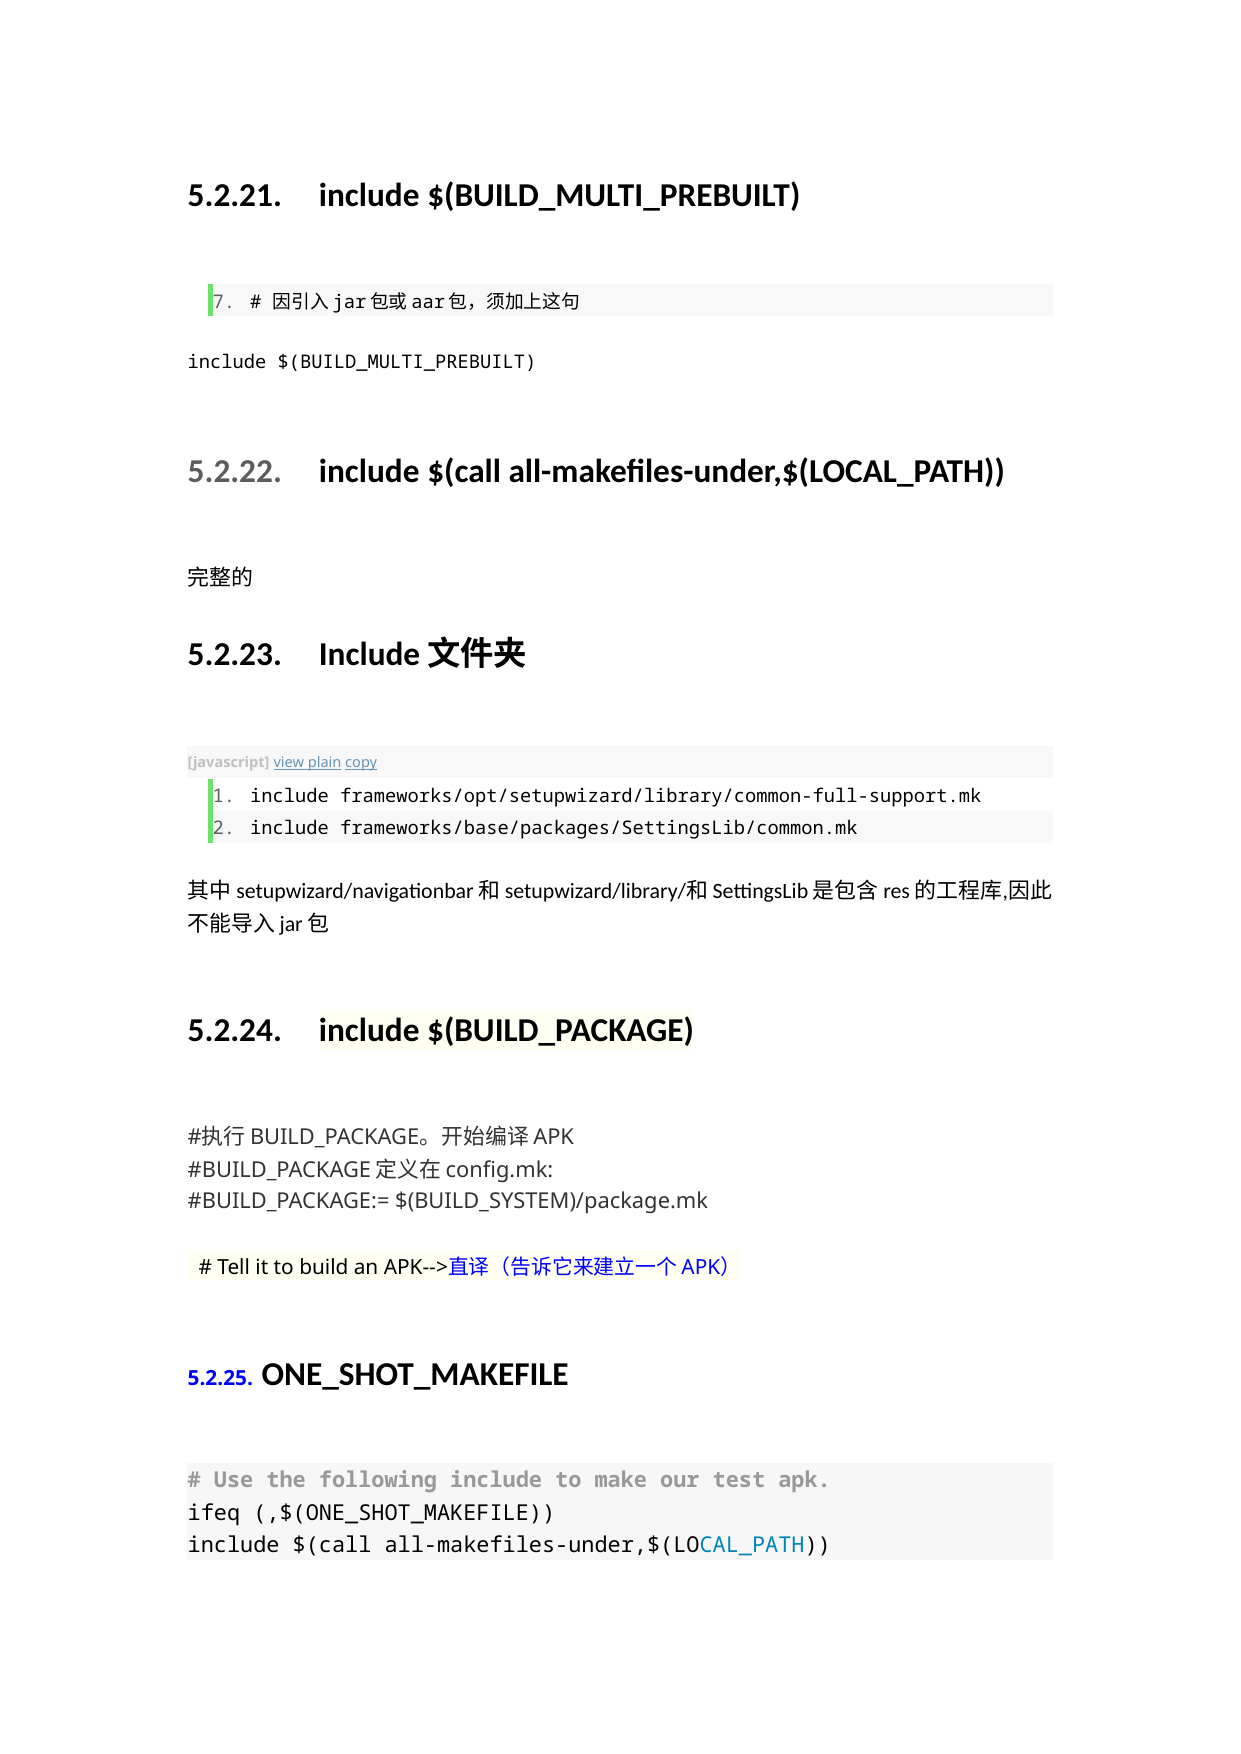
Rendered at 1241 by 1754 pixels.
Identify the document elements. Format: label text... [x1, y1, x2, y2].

subtitle include $(BUILD_MULTI_PREBUILT) [187, 162, 1053, 227]
text 其中setupwizard/navigationbar和setupwizard/library/和SettingsLib是包含res的工程库,因此不能导入jar包 [187, 873, 1053, 938]
text include $(BUILD_MULTI_PREBUILT) [187, 345, 1053, 378]
list # 因引入jar包或aar包，须加上这句 [213, 284, 1053, 316]
text include $(call all-makefiles-under,$(LOCAL_PATH)) [187, 1528, 1053, 1560]
text # Tell it to build an APK-->直译（告诉它来建立一个APK） [187, 1249, 1053, 1282]
subtitle ONE_SHOT_MAKEFILE [187, 1341, 1053, 1406]
list include frameworks/opt/setupwizard/library/common-full-support.mk [208, 778, 1053, 811]
subtitle include $(BUILD_PACKAGE) [187, 997, 1053, 1062]
subtitle Include文件夹 [187, 619, 1053, 684]
subtitle include $(call all-makefiles-under,$(LOCAL_PATH)) [187, 437, 1053, 502]
text #执行BUILD_PACKAGE。开始编译APK #BUILD_PACKAGE定义在config.mk: #BUILD_PACKAGE:= $(BUILD_SYSTEM)/package.mk [187, 1119, 1053, 1217]
text 完整的 [187, 559, 1053, 592]
text [javascript] view plain copy [187, 746, 1053, 778]
list include frameworks/base/packages/SettingsLib/common.mk [213, 811, 1053, 843]
text # Use the following include to make our test apk. [187, 1463, 1053, 1495]
text ifeq (,$(ONE_SHOT_MAKEFILE)) [187, 1495, 1053, 1528]
